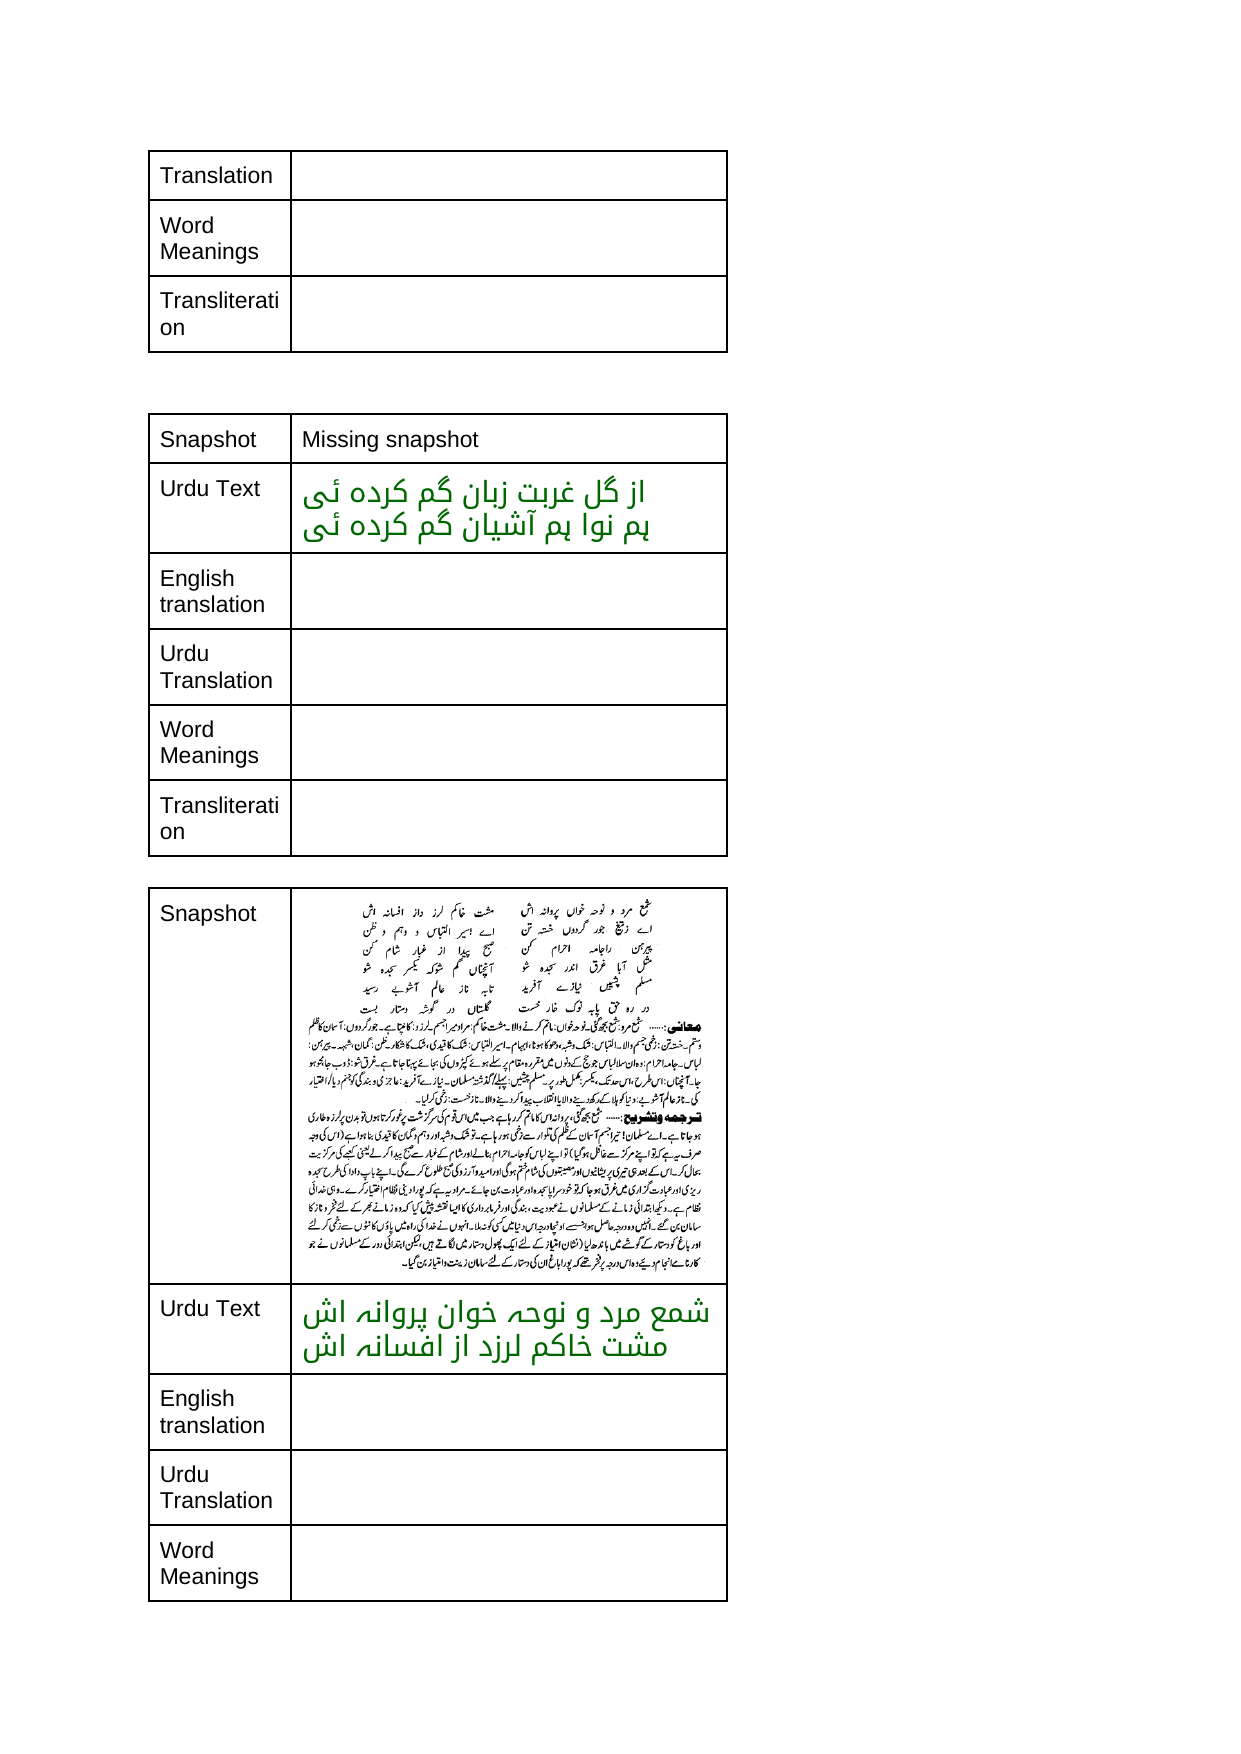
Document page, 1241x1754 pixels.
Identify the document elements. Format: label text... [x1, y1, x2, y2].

table_cell Urdu Translation [150, 630, 290, 703]
table_cell Urdu Text [150, 464, 290, 552]
table_cell [292, 554, 726, 628]
table_cell Urdu Translation [150, 1451, 290, 1524]
table_cell [292, 781, 726, 855]
table_cell Transliteration [150, 781, 290, 855]
table_cell [292, 630, 726, 703]
table_header [292, 889, 726, 1283]
table_cell [292, 152, 726, 199]
table_cell Word Meanings [150, 1526, 290, 1600]
table_header Snapshot [150, 889, 290, 1283]
table_cell [292, 706, 726, 779]
table_cell Urdu Translation [150, 152, 290, 199]
table_cell [292, 277, 726, 351]
table_cell [292, 1375, 726, 1448]
table_header Snapshot [150, 415, 290, 462]
table_cell [292, 201, 726, 275]
table_cell English translation [150, 554, 290, 628]
table_header Missing snapshot [292, 415, 726, 462]
table_cell [292, 1526, 726, 1600]
table_cell Urdu Text [150, 1285, 290, 1373]
table_cell English translation [150, 1375, 290, 1448]
table_cell Word Meanings [150, 706, 290, 779]
picture [301, 899, 716, 1273]
table_cell [292, 1451, 726, 1524]
table_cell Word Meanings [150, 201, 290, 275]
table_cell Transliteration [150, 277, 290, 351]
table_cell شمع مرد و نوحہ خوان پروانہ اش مشت خاکم لرزد از افسانہ اش [292, 1285, 726, 1373]
table_cell از گل غربت زبان گم کردہ ئی ہم نوا ہم آشیان گم کردہ ئی [292, 464, 726, 552]
